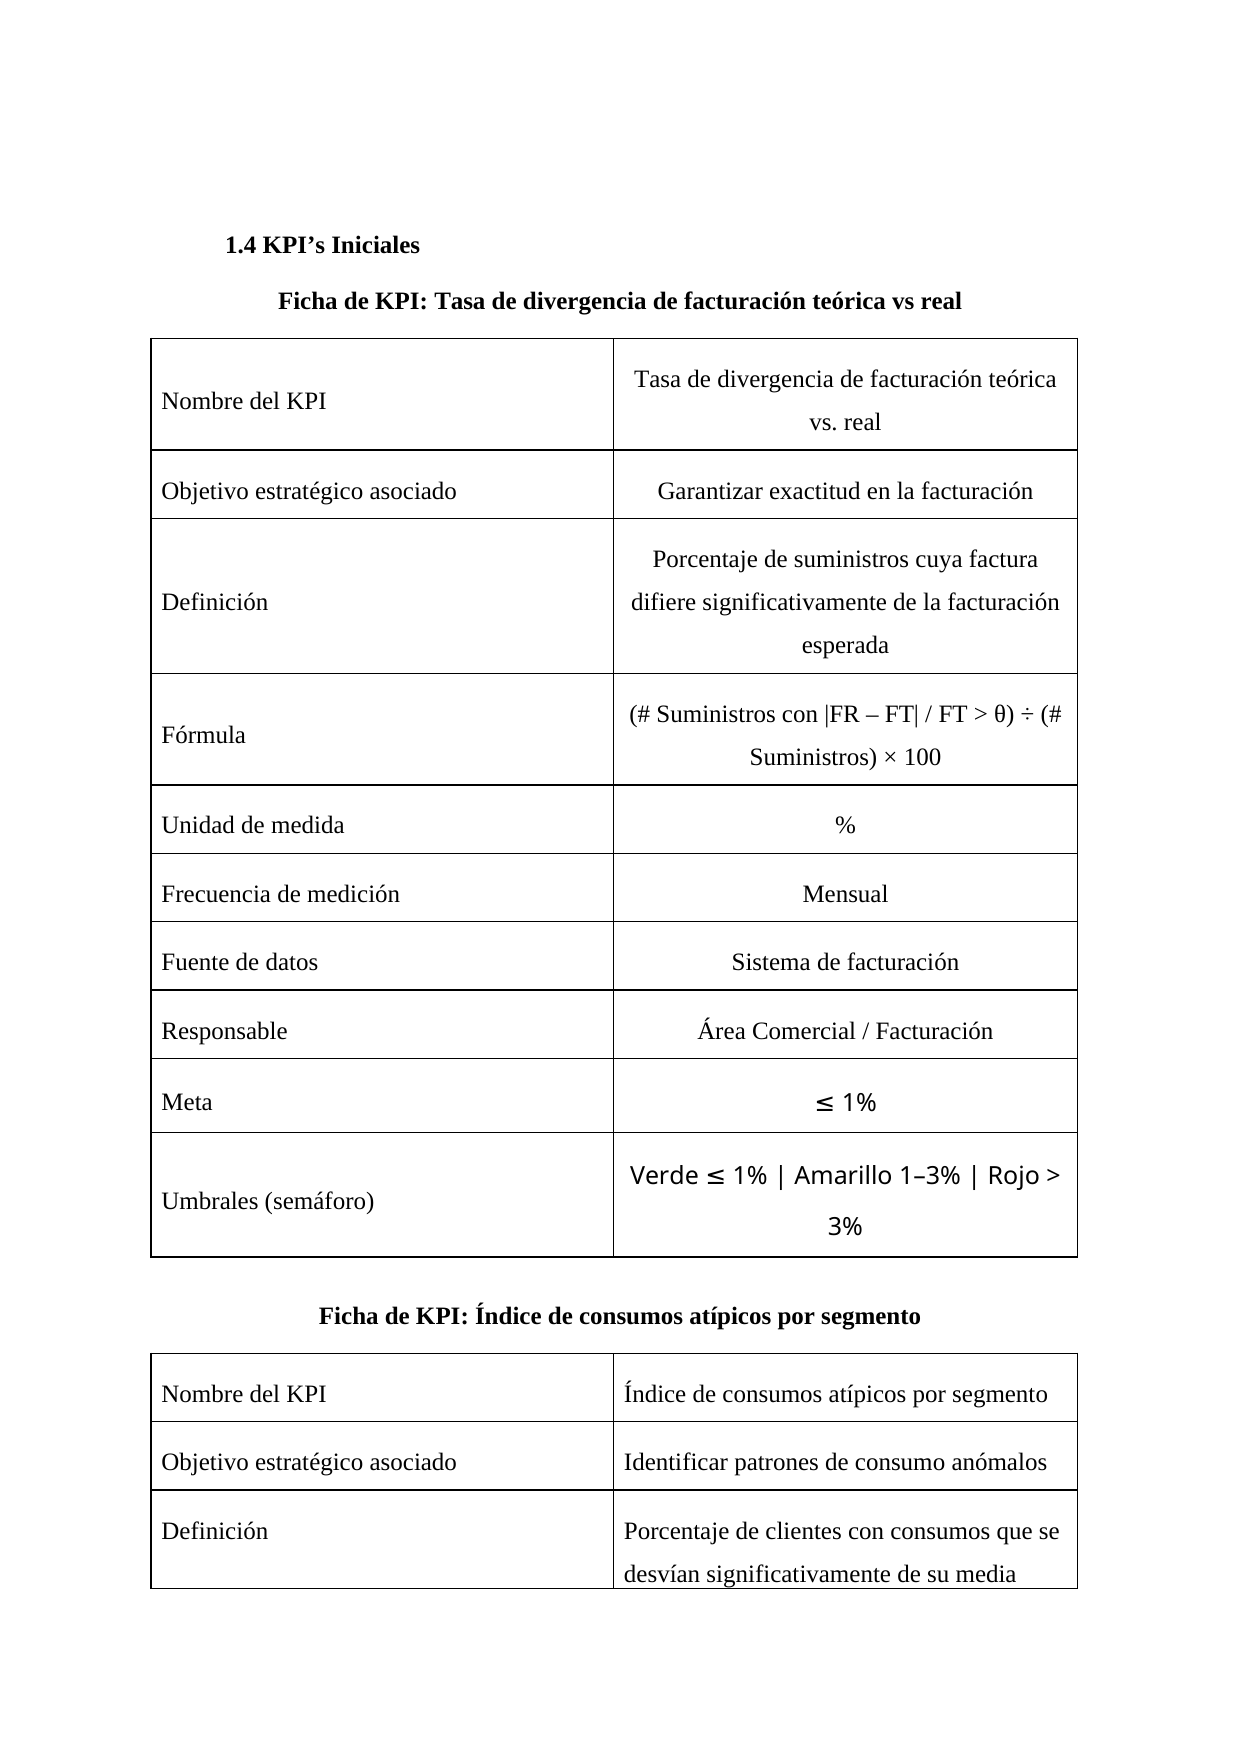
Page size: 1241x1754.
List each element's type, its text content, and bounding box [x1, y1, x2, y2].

table_cell Umbrales (semáforo) [152, 1133, 613, 1256]
table_header Nombre del KPI [152, 1354, 613, 1421]
subtitle 1.4 KPI’s Iniciales [150, 231, 1090, 259]
text Ficha de KPI: Tasa de divergencia de facturación teórica vs real [150, 286, 1090, 315]
table_cell Área Comercial / Facturación [614, 991, 1077, 1058]
table_cell Responsable [152, 991, 613, 1058]
table_cell ≤ 1% [614, 1059, 1077, 1131]
table_cell Objetivo estratégico asociado [152, 451, 613, 518]
table_cell Objetivo estratégico asociado [152, 1422, 613, 1489]
table_cell Meta [152, 1059, 613, 1131]
table_header Nombre del KPI [152, 339, 613, 449]
table_cell Sistema de facturación [614, 922, 1077, 989]
table_cell Garantizar exactitud en la facturación [614, 451, 1077, 518]
table_cell (# Suministros con |FR – FT| / FT > θ) ÷ (# Suministros) × 100 [614, 674, 1077, 784]
table_cell % [614, 786, 1077, 852]
table_cell Verde ≤ 1% | Amarillo 1–3% | Rojo > 3% [614, 1133, 1077, 1256]
table_cell Porcentaje de suministros cuya factura difiere significativamente de la facturación esperada [614, 519, 1077, 672]
table_cell Definición [152, 1491, 613, 1588]
table_cell Identificar patrones de consumo anómalos [614, 1422, 1077, 1489]
table_header Tasa de divergencia de facturación teórica vs. real [614, 339, 1077, 449]
table_header Índice de consumos atípicos por segmento [614, 1354, 1077, 1421]
table_cell Frecuencia de medición [152, 854, 613, 921]
table_cell Mensual [614, 854, 1077, 921]
table_cell Unidad de medida [152, 786, 613, 852]
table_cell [614, 1491, 1077, 1588]
table_cell Fuente de datos [152, 922, 613, 989]
table_cell Fórmula [152, 674, 613, 784]
text Ficha de KPI: Índice de consumos atípicos por segmento [150, 1301, 1090, 1330]
table_cell Definición [152, 519, 613, 672]
